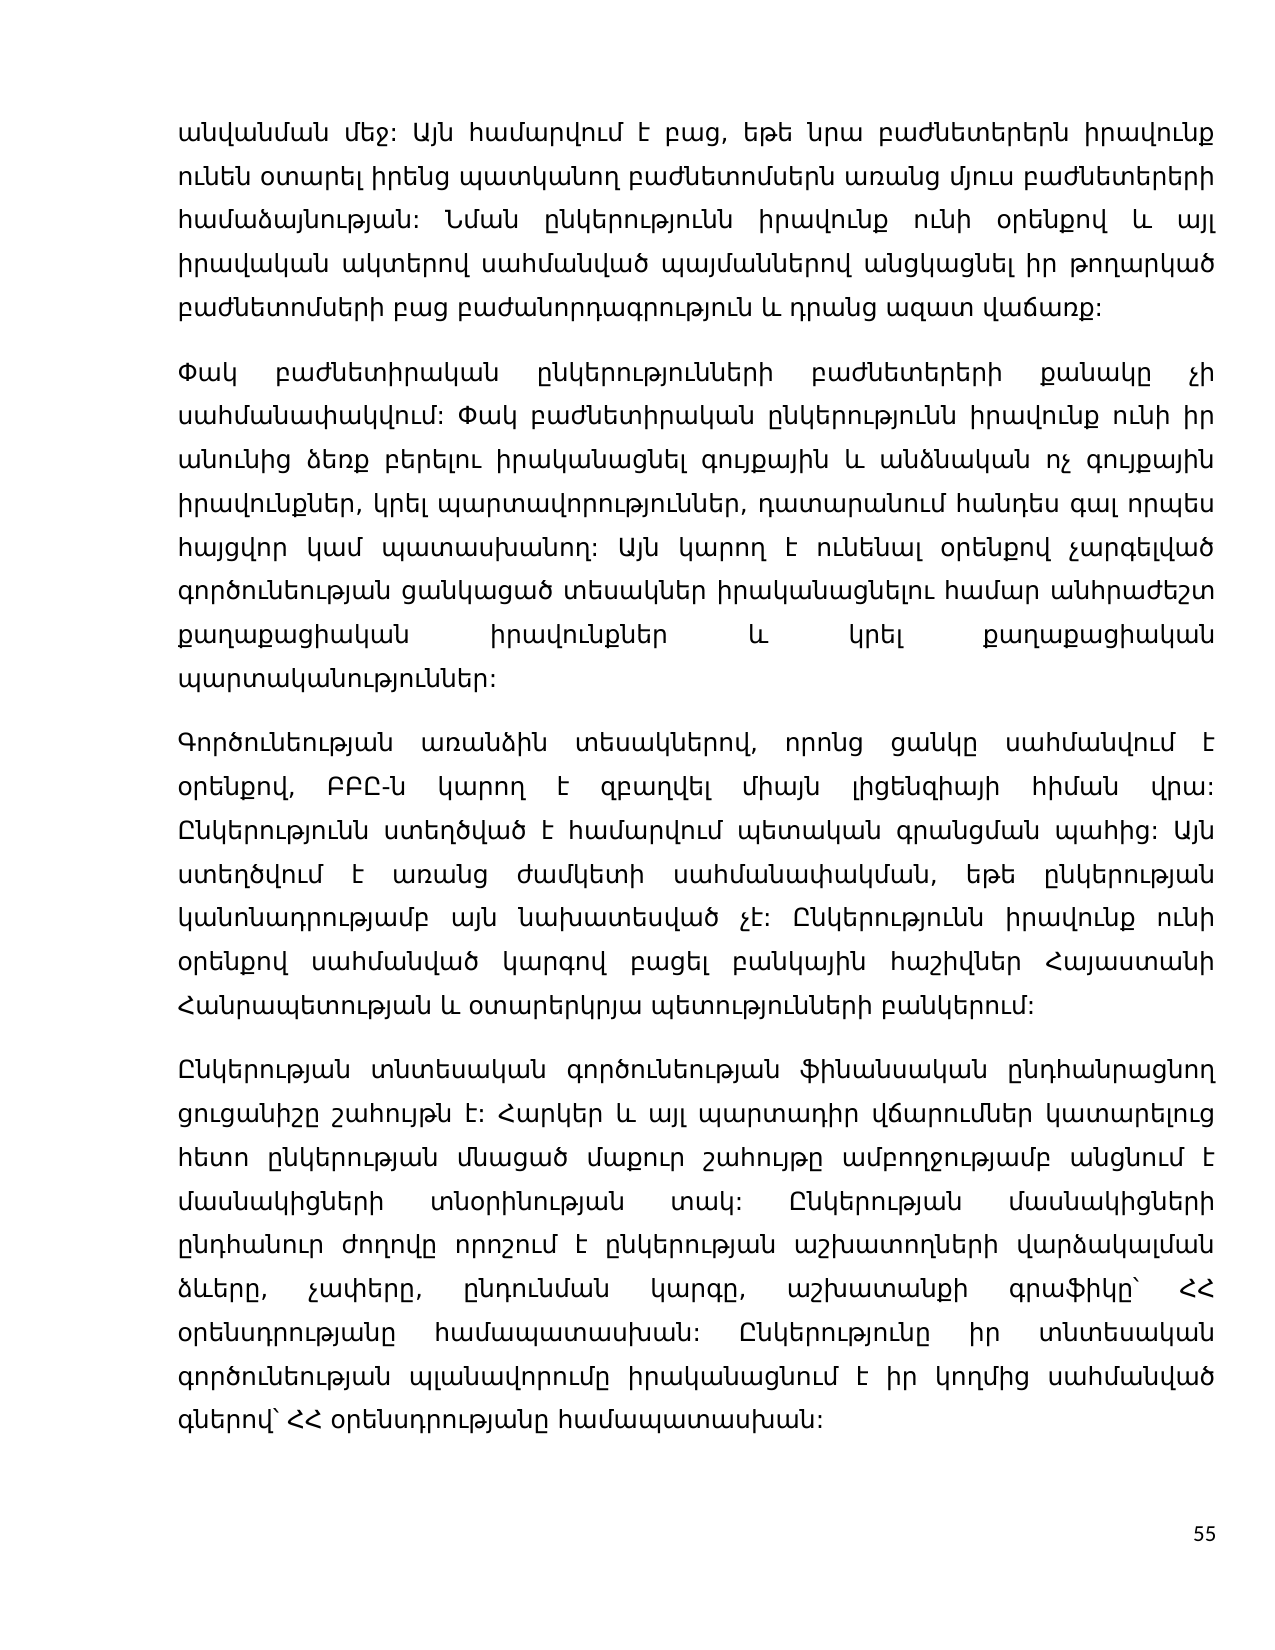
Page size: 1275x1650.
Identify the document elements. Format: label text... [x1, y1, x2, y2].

text Գործունեության առանձին տեսակներով, որոնց ցանկը սահմանվում է օրենքով, ԲԲԸ-ն կարող է զբաղվել միայն լիցենզիայի հիման վրա: Ընկերությունն ստեղծված է համարվում պետական գրանցման պահից: Այն ստեղծվում է առանց ժամկետի սահմանափակման, եթե ընկերության կանոնադրությամբ այն նախատեսված չէ: Ընկերությունն իրավունք ունի օրենքով սահմանված կարգով բացել բանկային հաշիվներ Հայաստանի Հանրապետության և օտարերկրյա պետությունների բանկերում: [177, 728, 1216, 1020]
text Ընկերության տնտեսական գործունեության ֆինանսական ընդհանրացնող ցուցանիշը շահույթն է: Հարկեր և այլ պարտադիր վճարումներ կատարելուց հետո ընկերության մնացած մաքուր շահույթը ամբողջությամբ անցնում է մասնակիցների տնօրինության տակ: Ընկերության մասնակիցների ընդհանուր ժողովը որոշում է ընկերության աշխատողների վարձակալման ձևերը, չափերը, ընդունման կարգը, աշխատանքի գրաֆիկը՝ ՀՀ օրենսդրությանը համապատասխան: Ընկերությունը իր տնտեսական գործունեության պլանավորումը իրականացնում է իր կողմից սահմանված գներով՝ ՀՀ օրենսդրությանը համապատասխան: [177, 1056, 1216, 1435]
text Փակ բաժնետիրական ընկերությունների բաժնետերերի քանակը չի սահմանափակվում: Փակ բաժնետիրական ընկերությունն իրավունք ունի իր անունից ձեռք բերելու իրականացնել գույքային և անձնական ոչ գույքային իրավունքներ, կրել պարտավորություններ, դատարանում հանդես գալ որպես հայցվոր կամ պատասխանող: Այն կարող է ունենալ օրենքով չարգելված գործունեության ցանկացած տեսակներ իրականացնելու համար անհրաժեշտ քաղաքացիական իրավունքներ և կրել քաղաքացիական պարտականություններ: [177, 358, 1216, 693]
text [177, 118, 1216, 322]
